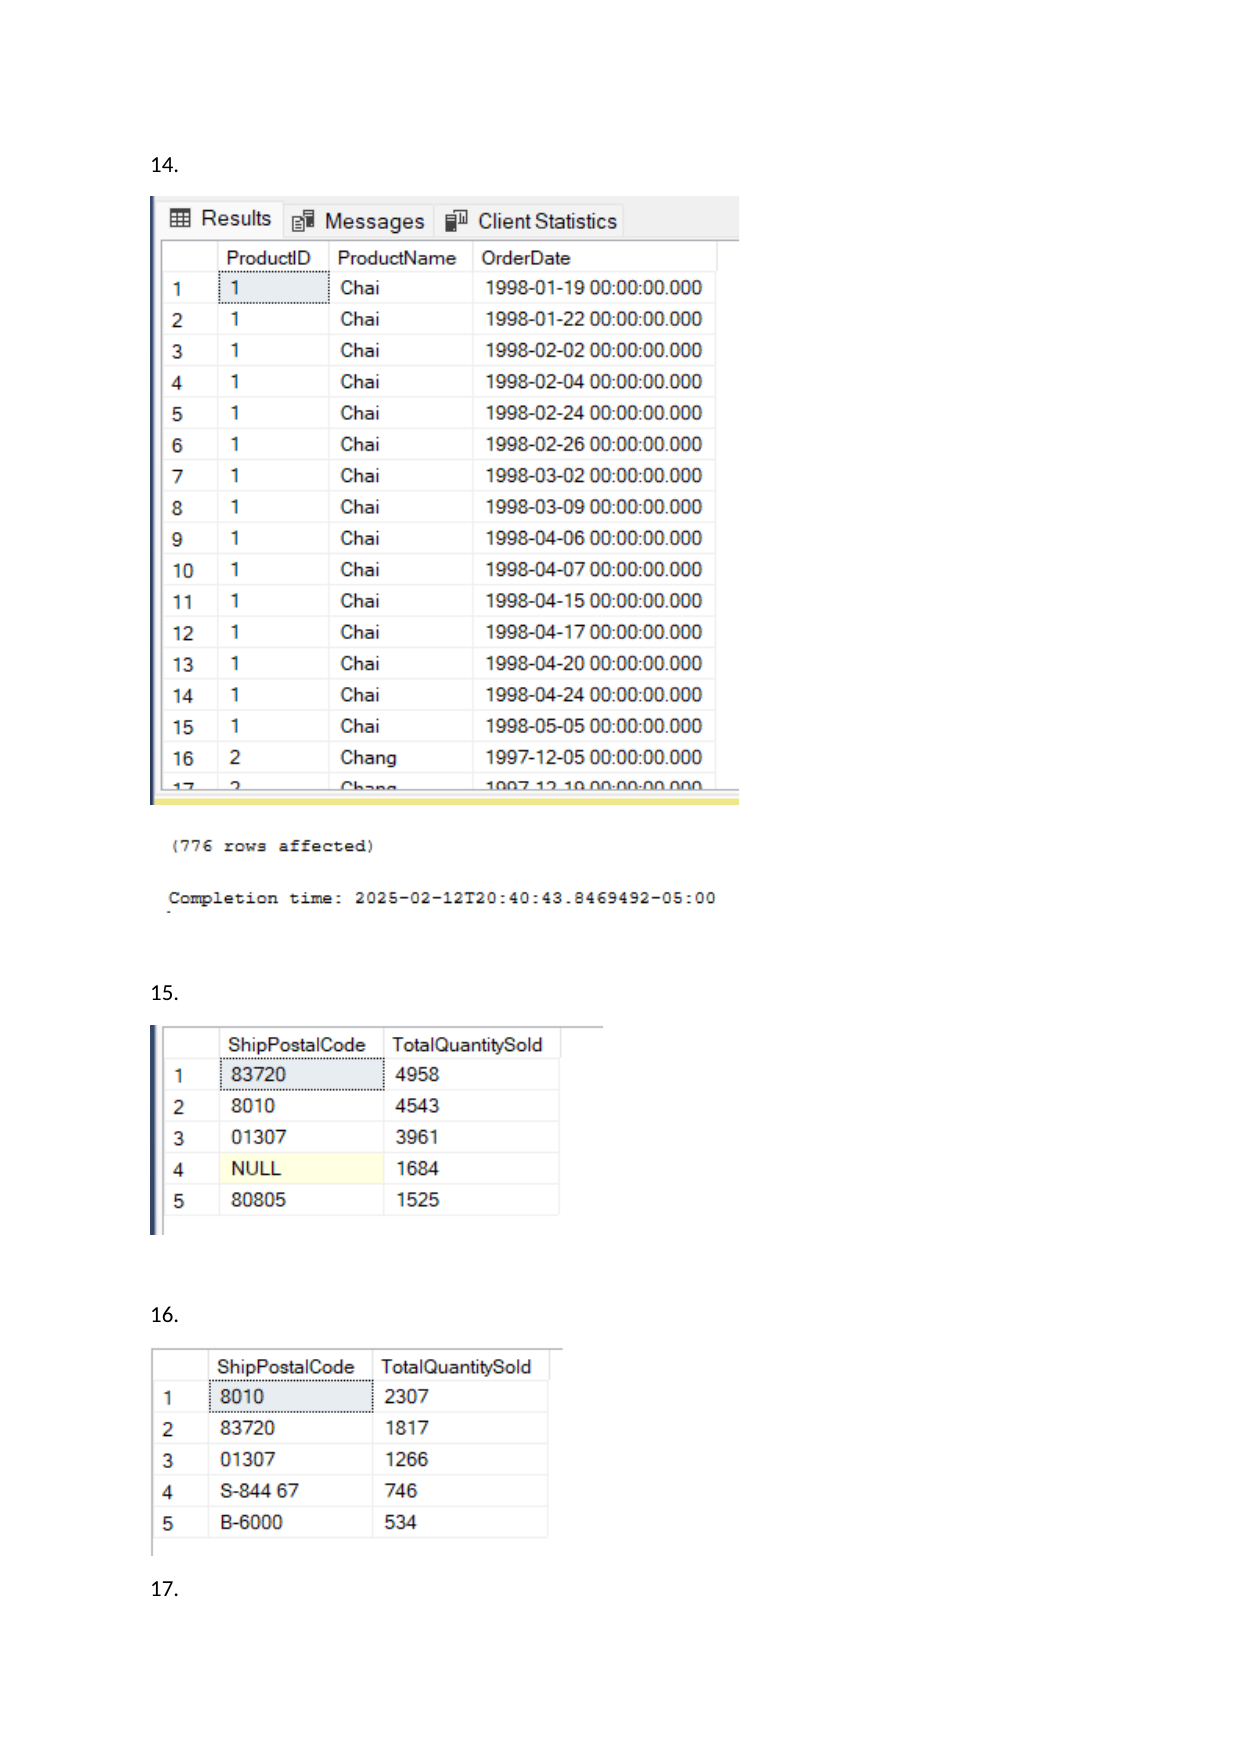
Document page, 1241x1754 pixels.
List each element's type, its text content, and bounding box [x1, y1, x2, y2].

picture [150, 1025, 604, 1235]
picture [150, 196, 740, 805]
text 15. [150, 978, 1090, 1006]
picture [150, 823, 746, 913]
picture [150, 1347, 563, 1556]
text 16. [150, 1300, 1090, 1328]
text 17. [150, 1574, 1090, 1602]
text 14. [150, 150, 1090, 178]
